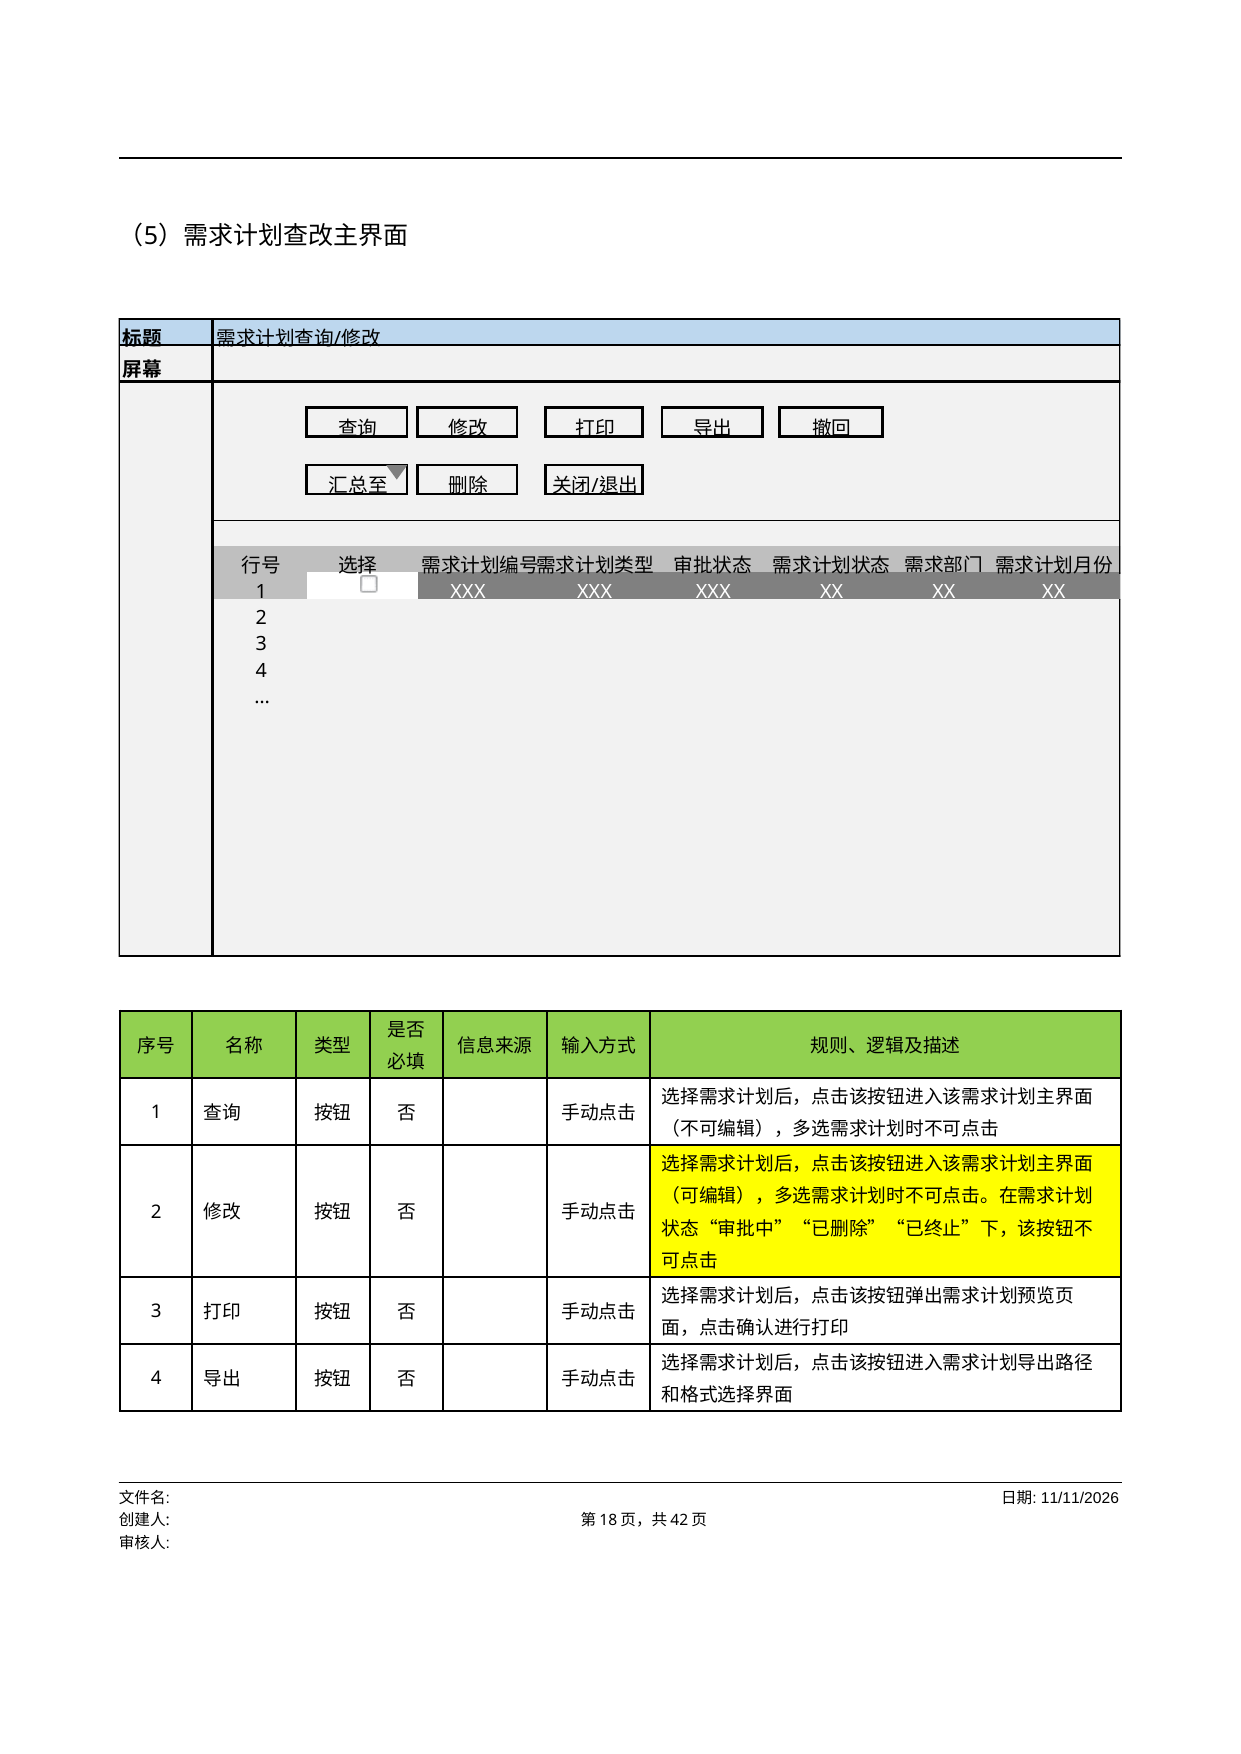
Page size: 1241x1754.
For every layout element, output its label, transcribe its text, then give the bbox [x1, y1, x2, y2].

table_cell 手动点击 [548, 1079, 649, 1144]
table_cell 查询 [193, 1079, 295, 1144]
table_cell 打印 [193, 1278, 295, 1343]
table_cell 否 [371, 1079, 442, 1144]
table_header 名称 [193, 1012, 295, 1077]
table_cell 导出 [193, 1345, 295, 1410]
table_cell [444, 1079, 546, 1144]
table_cell [444, 1278, 546, 1343]
table_cell [444, 1146, 546, 1276]
table_cell 按钮 [297, 1146, 369, 1276]
table_cell 3 [121, 1278, 191, 1343]
table_cell 按钮 [297, 1278, 369, 1343]
table_header 类型 [297, 1012, 369, 1077]
table_header 序号 [121, 1012, 191, 1077]
table_cell 选择需求计划后，点击该按钮弹出需求计划预览页面，点击确认进行打印 [651, 1278, 1120, 1343]
table_cell 1 [121, 1079, 191, 1144]
table_cell 2 [121, 1146, 191, 1276]
table_header 规则、逻辑及描述 [651, 1012, 1120, 1077]
table_cell [444, 1345, 546, 1410]
table_cell 否 [371, 1278, 442, 1343]
table_header 信息来源 [444, 1012, 546, 1077]
table_cell 手动点击 [548, 1278, 649, 1343]
table_cell 选择需求计划后，点击该按钮进入该需求计划主界面（可编辑），多选需求计划时不可点击。在需求计划状态“审批中”“已删除”“已终止”下，该按钮不可点击 [651, 1146, 1120, 1276]
table_header 是否必填 [371, 1012, 442, 1077]
table_cell 手动点击 [548, 1345, 649, 1410]
table_cell 按钮 [297, 1345, 369, 1410]
table_cell 4 [121, 1345, 191, 1410]
table_cell 手动点击 [548, 1146, 649, 1276]
table_cell 按钮 [297, 1079, 369, 1144]
table_cell 修改 [193, 1146, 295, 1276]
table_cell 选择需求计划后，点击该按钮进入该需求计划主界面（不可编辑），多选需求计划时不可点击 [651, 1079, 1120, 1144]
text （5）需求计划查改主界面 [118, 201, 1122, 266]
table_cell 选择需求计划后，点击该按钮进入需求计划导出路径和格式选择界面 [651, 1345, 1120, 1410]
table_cell 否 [371, 1345, 442, 1410]
table_cell 否 [371, 1146, 442, 1276]
table_header 输入方式 [548, 1012, 649, 1077]
